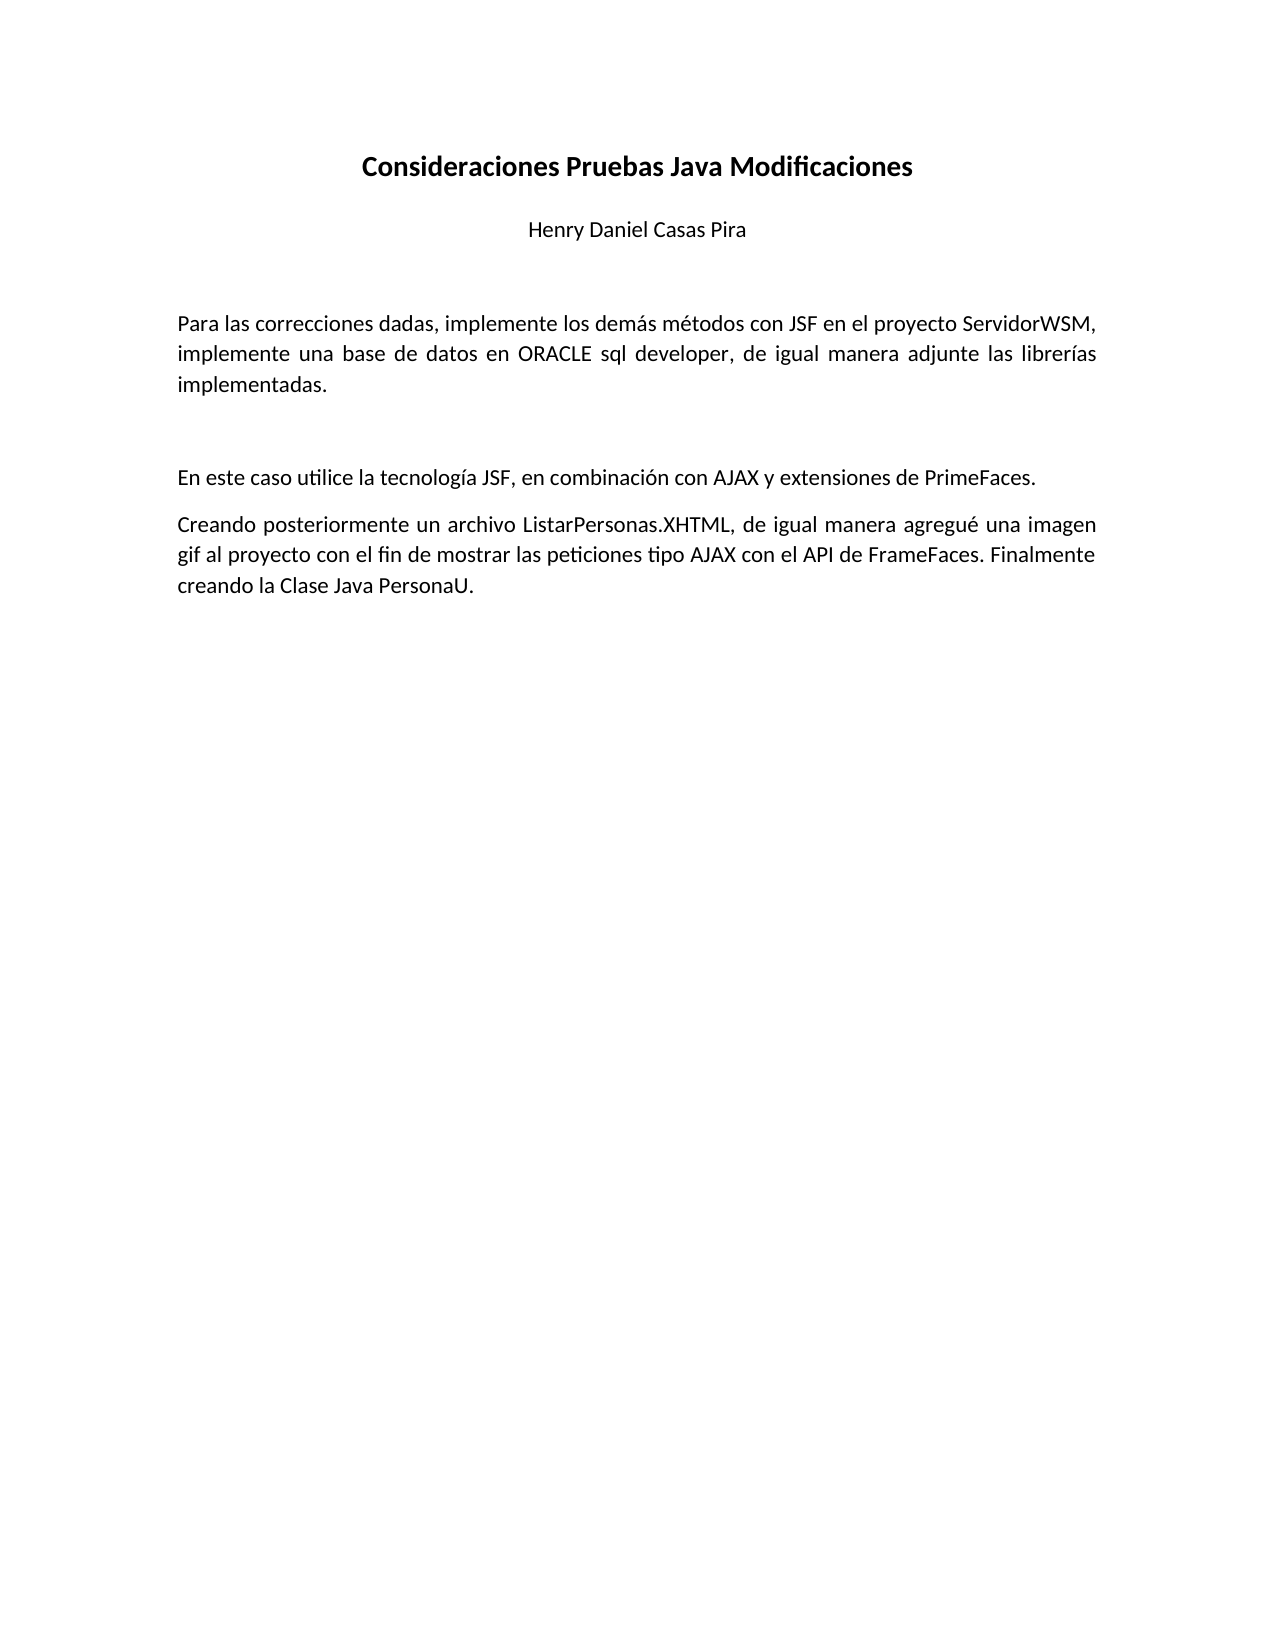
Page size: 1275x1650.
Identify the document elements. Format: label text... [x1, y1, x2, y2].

text Consideraciones Pruebas Java Modificaciones Henry Daniel Casas Pira [177, 148, 1098, 244]
text Creando posteriormente un archivo ListarPersonas.XHTML, de igual manera agregué una imagen gif al proyecto con el fin de mostrar las peticiones tipo AJAX con el API de FrameFaces. Finalmente creando la Clase Java PersonaU. [177, 510, 1098, 599]
text En este caso utilice la tecnología JSF, en combinación con AJAX y extensiones de PrimeFaces. [177, 463, 1098, 492]
text Para las correcciones dadas, implemente los demás métodos con JSF en el proyecto ServidorWSM, implemente una base de datos en ORACLE sql developer, de igual manera adjunte las librerías implementadas. [177, 309, 1098, 398]
